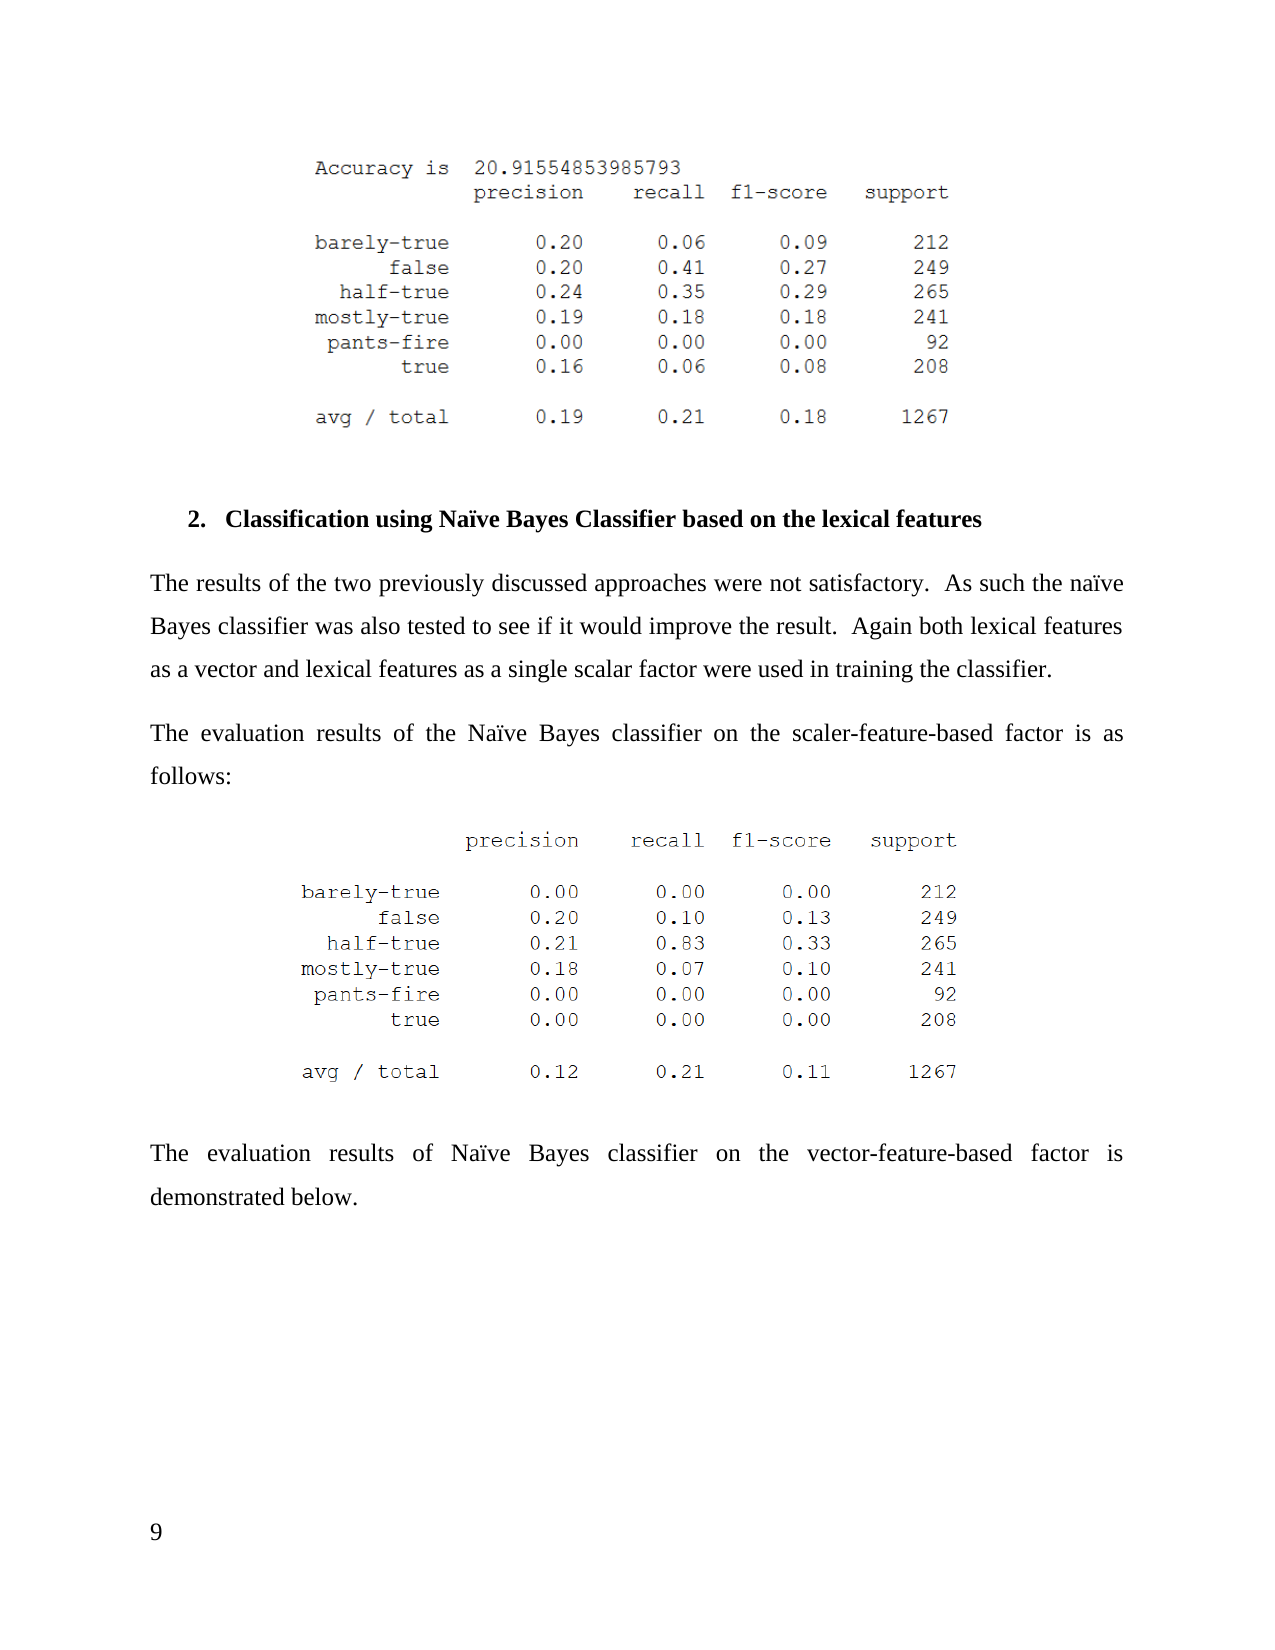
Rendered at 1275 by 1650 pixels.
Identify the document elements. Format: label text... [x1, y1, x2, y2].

picture [305, 150, 970, 440]
list Classification using Naïve Bayes Classifier based on the lexical features [187, 504, 1125, 532]
text The evaluation results of the Naïve Bayes classifier on the scaler-feature-based factor is as follows: [150, 718, 1125, 790]
picture [293, 825, 982, 1104]
text The results of the two previously discussed approaches were not satisfactory. As such the naïve Bayes classifier was also tested to see if it would improve the result. Again both lexical features as a vector and lexical features as a single scalar factor were used in training the classifier. [150, 568, 1125, 683]
text The evaluation results of Naïve Bayes classifier on the vector-feature-based factor is demonstrated below. [150, 1138, 1125, 1210]
